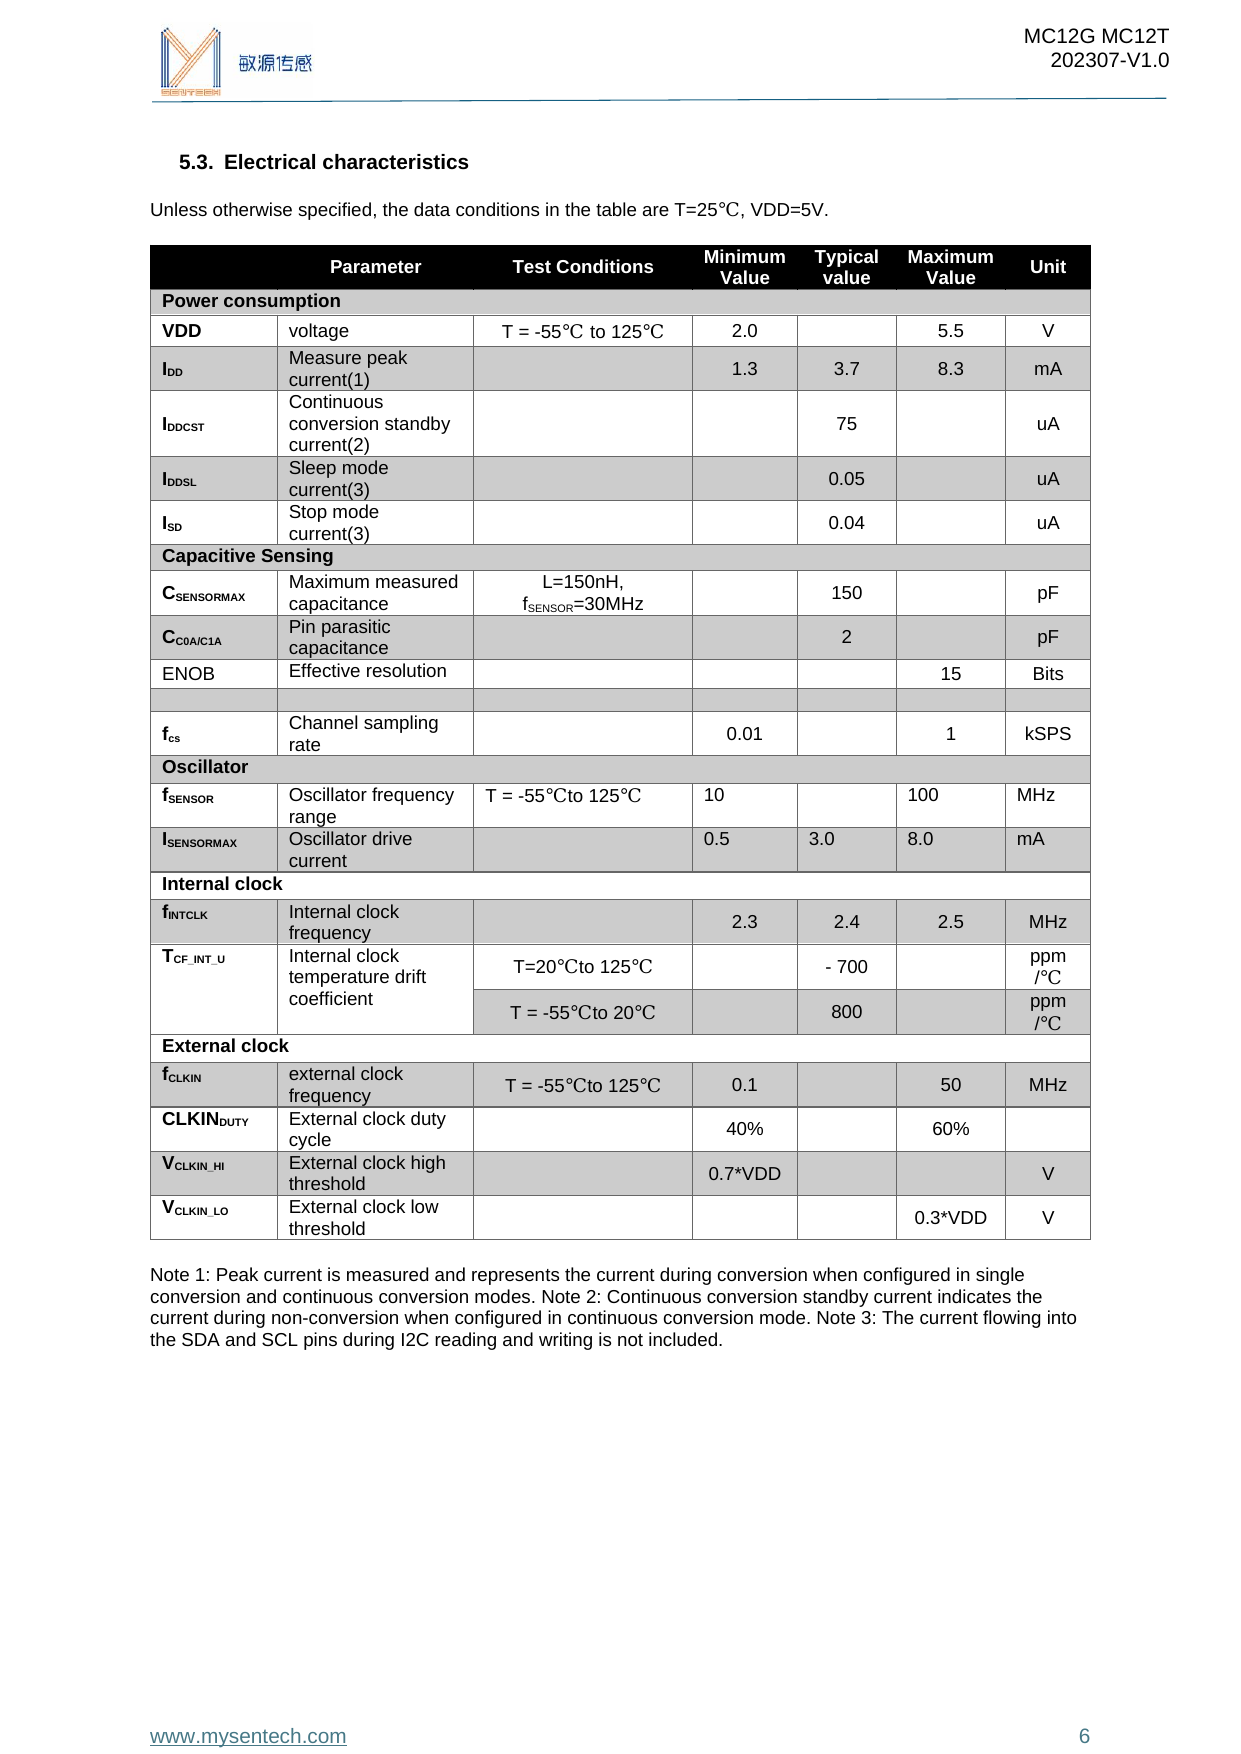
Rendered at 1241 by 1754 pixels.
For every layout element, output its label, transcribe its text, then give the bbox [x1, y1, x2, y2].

table_cell 2.5 [897, 900, 1005, 943]
table_cell 8.0 [897, 828, 1005, 871]
table_cell mA [1006, 828, 1090, 871]
table_cell Measure peak current(1) [278, 347, 473, 390]
table_cell [474, 616, 692, 659]
table_cell [798, 1108, 896, 1151]
table_cell 0.05 [798, 457, 896, 500]
table_cell Pin parasitic capacitance [278, 616, 473, 659]
table_header Minimum Value [693, 246, 797, 289]
table_cell MHz [1006, 1063, 1090, 1106]
table_cell ENOB [151, 660, 277, 688]
table_cell 60% [897, 1108, 1005, 1151]
table_cell [474, 689, 692, 711]
table_cell [897, 571, 1005, 614]
table_cell V [1006, 316, 1090, 346]
table_cell External clock high threshold [278, 1152, 473, 1195]
table_cell T = -55℃to 20℃ [474, 990, 692, 1034]
table_cell - 700 [798, 945, 896, 989]
table_cell [897, 391, 1005, 456]
table_cell [693, 457, 797, 500]
table_cell Internal clock [151, 873, 1090, 899]
table_cell T = -55℃to 125℃ [474, 784, 692, 827]
table_cell External clock duty cycle [278, 1108, 473, 1151]
table_cell pF [1006, 616, 1090, 659]
table_cell 0.1 [693, 1063, 797, 1106]
table_cell V [1006, 1152, 1090, 1195]
table_cell fINTCLK [151, 900, 277, 943]
table_cell IDDSL [151, 457, 277, 500]
table_cell 0.01 [693, 712, 797, 755]
table_cell 0.7*VDD [693, 1152, 797, 1195]
table_cell 1.3 [693, 347, 797, 390]
table_cell mA [1006, 347, 1090, 390]
table_cell [474, 391, 692, 456]
table_cell 0.5 [693, 828, 797, 871]
table_cell [693, 571, 797, 614]
table_cell Internal clock frequency [278, 900, 473, 943]
text Unless otherwise specified, the data conditions in the table are T=25℃, VDD=5V. [150, 198, 1090, 221]
table_cell [798, 689, 896, 711]
table_cell pF [1006, 571, 1090, 614]
table_cell CLKINDUTY [151, 1108, 277, 1151]
table_cell [897, 945, 1005, 989]
table_cell Oscillator [151, 756, 1090, 783]
table_cell 100 [897, 784, 1005, 827]
table_cell fCLKIN [151, 1063, 277, 1106]
table_cell uA [1006, 501, 1090, 544]
table_cell IDDCST [151, 391, 277, 456]
table_cell 15 [897, 660, 1005, 688]
table_cell 50 [897, 1063, 1005, 1106]
table_cell [693, 945, 797, 989]
table_cell T = -55℃ to 125℃ [474, 316, 692, 346]
table_header Test Conditions [474, 246, 692, 289]
table_cell [897, 689, 1005, 711]
table_cell external clock frequency [278, 1063, 473, 1106]
table_cell VCLKIN_LO [151, 1196, 277, 1239]
table_cell [693, 689, 797, 711]
table_cell [798, 1196, 896, 1239]
table_cell [798, 712, 896, 755]
table_cell [693, 391, 797, 456]
table_cell [474, 347, 692, 390]
table_cell ISENSORMAX [151, 828, 277, 871]
table_cell CSENSORMAX [151, 571, 277, 614]
table_cell [474, 1196, 692, 1239]
table_cell Effective resolution [278, 660, 473, 688]
table_cell TCF_INT_U [151, 945, 277, 1034]
table_cell Stop mode current(3) [278, 501, 473, 544]
table_header Unit [1006, 246, 1090, 289]
table_cell MHz [1006, 784, 1090, 827]
table_cell [474, 900, 692, 943]
table_cell [897, 616, 1005, 659]
table_cell 3.0 [798, 828, 896, 871]
table_cell Power consumption [151, 290, 1090, 314]
table_cell 1 [897, 712, 1005, 755]
table_cell 10 [693, 784, 797, 827]
table_cell Capacitive Sensing [151, 545, 1090, 570]
text Note 1: Peak current is measured and represents the current during conversion when configured in single conversion and continuous conversion modes. Note 2: Continuous conversion standby current indicates the current during non-conversion when configured in continuous conversion mode. Note 3: The current flowing into the SDA and SCL pins during I2C reading and writing is not included. [150, 1264, 1090, 1350]
table_cell Bits [1006, 660, 1090, 688]
table_cell [798, 316, 896, 346]
table_cell 8.3 [897, 347, 1005, 390]
table_cell 800 [798, 990, 896, 1034]
table_cell [897, 457, 1005, 500]
table_cell [278, 689, 473, 711]
table_cell Oscillator drive current [278, 828, 473, 871]
table_cell [474, 501, 692, 544]
table_cell 0.3*VDD [897, 1196, 1005, 1239]
picture [150, 18, 315, 98]
table_cell uA [1006, 391, 1090, 456]
table_cell [897, 990, 1005, 1034]
table_cell [474, 828, 692, 871]
table_cell [798, 1152, 896, 1195]
table_cell T=20℃to 125℃ [474, 945, 692, 989]
table_cell [897, 1152, 1005, 1195]
subtitle Electrical characteristics [179, 150, 1090, 174]
table_cell [798, 1063, 896, 1106]
table_cell 2.3 [693, 900, 797, 943]
table_cell ppm/℃ [1006, 945, 1090, 989]
table_header [151, 246, 277, 289]
table_cell [151, 689, 277, 711]
table_cell [1006, 689, 1090, 711]
table_cell Sleep mode current(3) [278, 457, 473, 500]
table_cell 2.0 [693, 316, 797, 346]
table_header Typical value [798, 246, 896, 289]
table_cell V [1006, 1196, 1090, 1239]
table_cell VDD [151, 316, 277, 346]
table_cell External clock [151, 1035, 1090, 1062]
table_cell 75 [798, 391, 896, 456]
table_cell [693, 616, 797, 659]
table_cell kSPS [1006, 712, 1090, 755]
table_cell CC0A/C1A [151, 616, 277, 659]
table_cell 5.5 [897, 316, 1005, 346]
table_cell T = -55℃to 125℃ [474, 1063, 692, 1106]
table_cell [474, 457, 692, 500]
table_cell ISD [151, 501, 277, 544]
table_cell 3.7 [798, 347, 896, 390]
table_cell uA [1006, 457, 1090, 500]
table_cell 2.4 [798, 900, 896, 943]
table_cell MHz [1006, 900, 1090, 943]
table_cell fSENSOR [151, 784, 277, 827]
table_cell L=150nH, fSENSOR=30MHz [474, 571, 692, 614]
table_cell [1006, 1108, 1090, 1151]
table_cell [474, 1108, 692, 1151]
table_cell [474, 1152, 692, 1195]
table_cell [897, 501, 1005, 544]
table_cell Maximum measured capacitance [278, 571, 473, 614]
table_cell 0.04 [798, 501, 896, 544]
table_cell [474, 660, 692, 688]
table_cell fcs [151, 712, 277, 755]
table_cell VCLKIN_HI [151, 1152, 277, 1195]
table_cell [693, 660, 797, 688]
table_cell Channel sampling rate [278, 712, 473, 755]
table_cell [474, 712, 692, 755]
table_cell voltage [278, 316, 473, 346]
table_cell 150 [798, 571, 896, 614]
table_header Parameter [278, 246, 473, 289]
table_cell ppm/℃ [1006, 990, 1090, 1034]
table_cell Internal clock temperature drift coefficient [278, 945, 473, 1034]
table_cell [693, 1196, 797, 1239]
table_cell External clock low threshold [278, 1196, 473, 1239]
table_cell [798, 784, 896, 827]
table_cell IDD [151, 347, 277, 390]
table_header Maximum Value [897, 246, 1005, 289]
table_cell Oscillator frequency range [278, 784, 473, 827]
table_cell [798, 660, 896, 688]
table_cell [693, 990, 797, 1034]
table_cell 2 [798, 616, 896, 659]
table_cell Continuous conversion standby current(2) [278, 391, 473, 456]
table_cell [693, 501, 797, 544]
table_cell 40% [693, 1108, 797, 1151]
